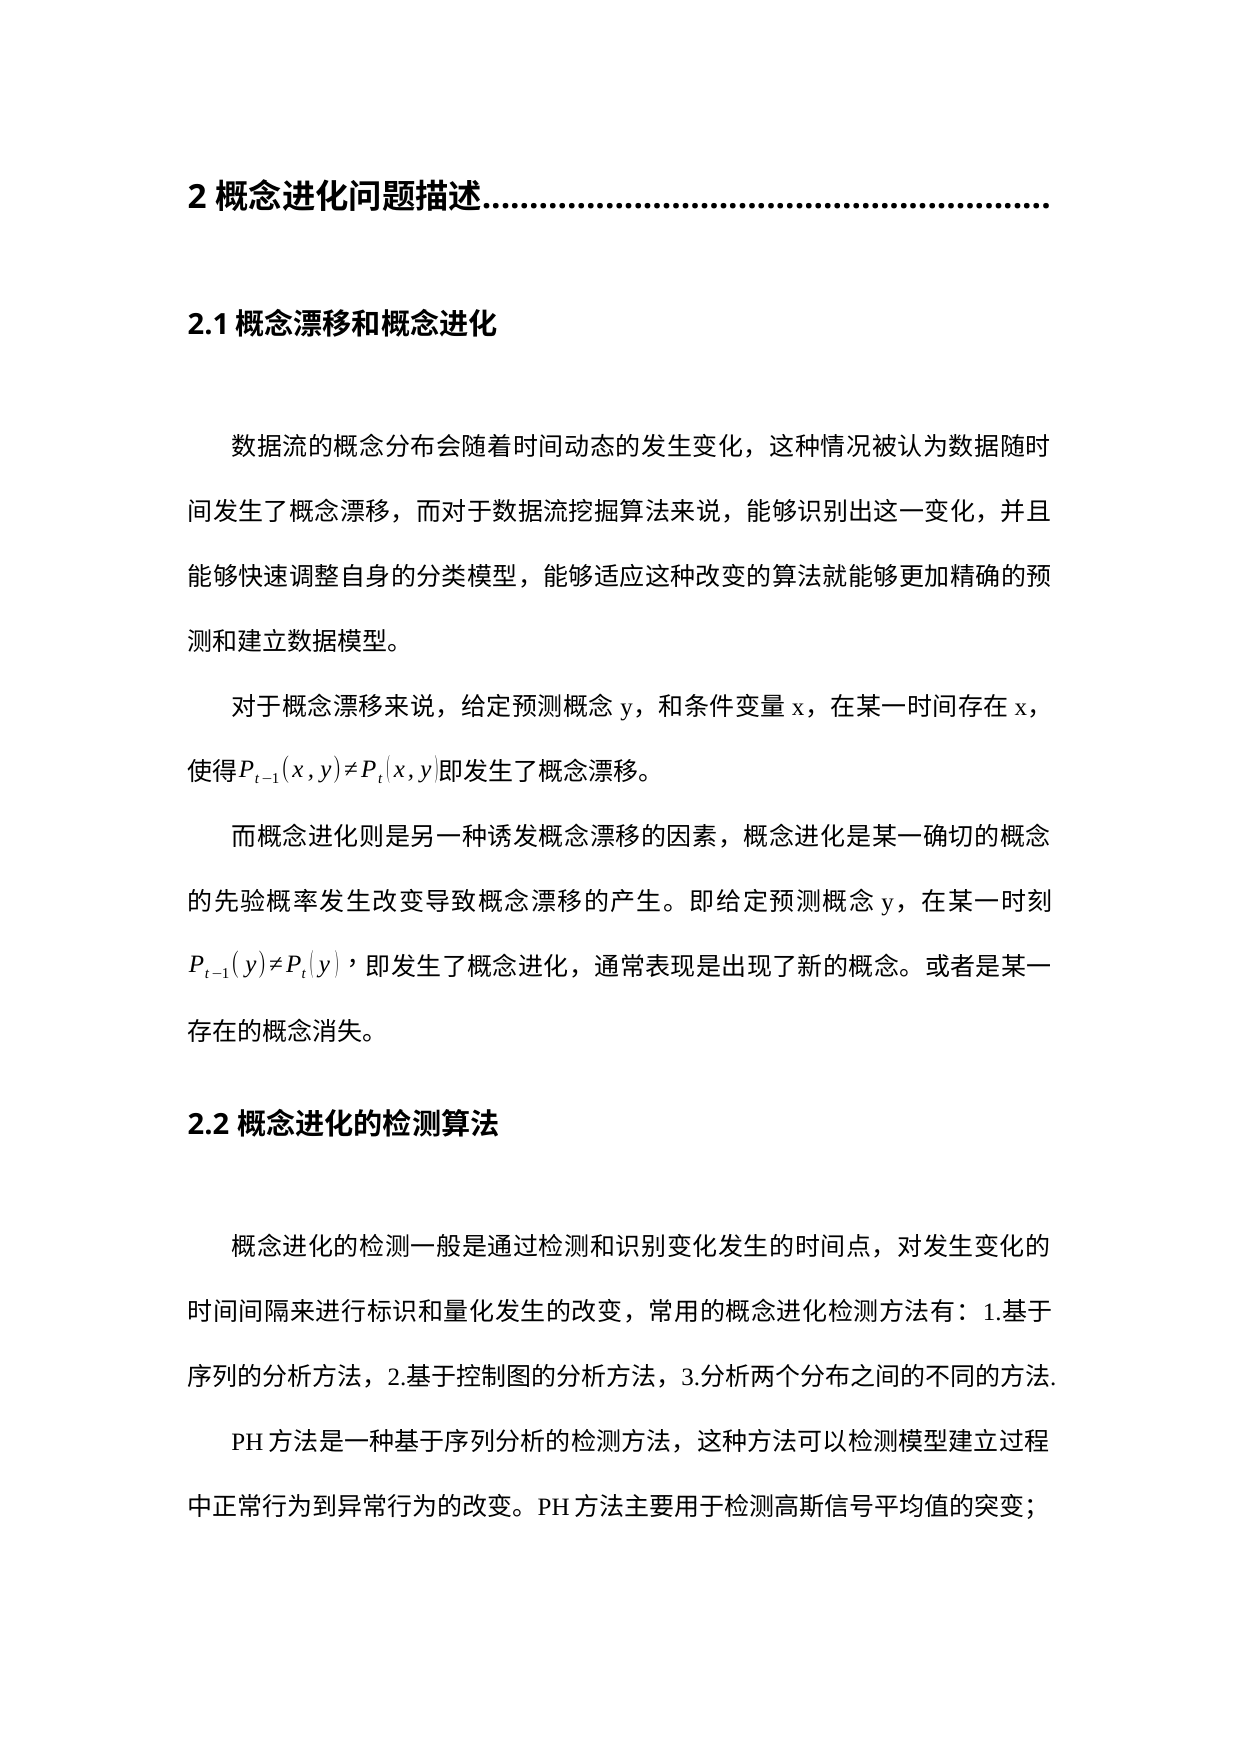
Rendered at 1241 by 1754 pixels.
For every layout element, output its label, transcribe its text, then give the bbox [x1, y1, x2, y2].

text 而概念进化则是另一种诱发概念漂移的因素，概念进化是某一确切的概念的先验概率发生改变导致概念漂移的产生。即给定预测概念y，在某一时刻即发生了概念进化，通常表现是出现了新的概念。或者是某一存在的概念消失。 [187, 802, 1053, 1062]
text 2 概念进化问题描述 [187, 162, 1053, 227]
text PH方法是一种基于序列分析的检测方法，这种方法可以检测模型建立过程中正常行为到异常行为的改变。PH方法主要用于检测高斯信号平均值的突变； [187, 1407, 1053, 1537]
text 数据流的概念分布会随着时间动态的发生变化，这种情况被认为数据随时间发生了概念漂移，而对于数据流挖掘算法来说，能够识别出这一变化，并且能够快速调整自身的分类模型，能够适应这种改变的算法就能够更加精确的预测和建立数据模型。 [187, 412, 1053, 672]
text 概念进化的检测一般是通过检测和识别变化发生的时间点，对发生变化的时间间隔来进行标识和量化发生的改变，常用的概念进化检测方法有：1.基于序列的分析方法，2.基于控制图的分析方法，3.分析两个分布之间的不同的方法. [187, 1212, 1053, 1407]
text 2.1概念漂移和概念进化 [187, 289, 1053, 354]
text 2.2 概念进化的检测算法 [187, 1089, 1053, 1154]
text 对于概念漂移来说，给定预测概念y，和条件变量x，在某一时间存在x，使得即发生了概念漂移。 [187, 672, 1053, 802]
